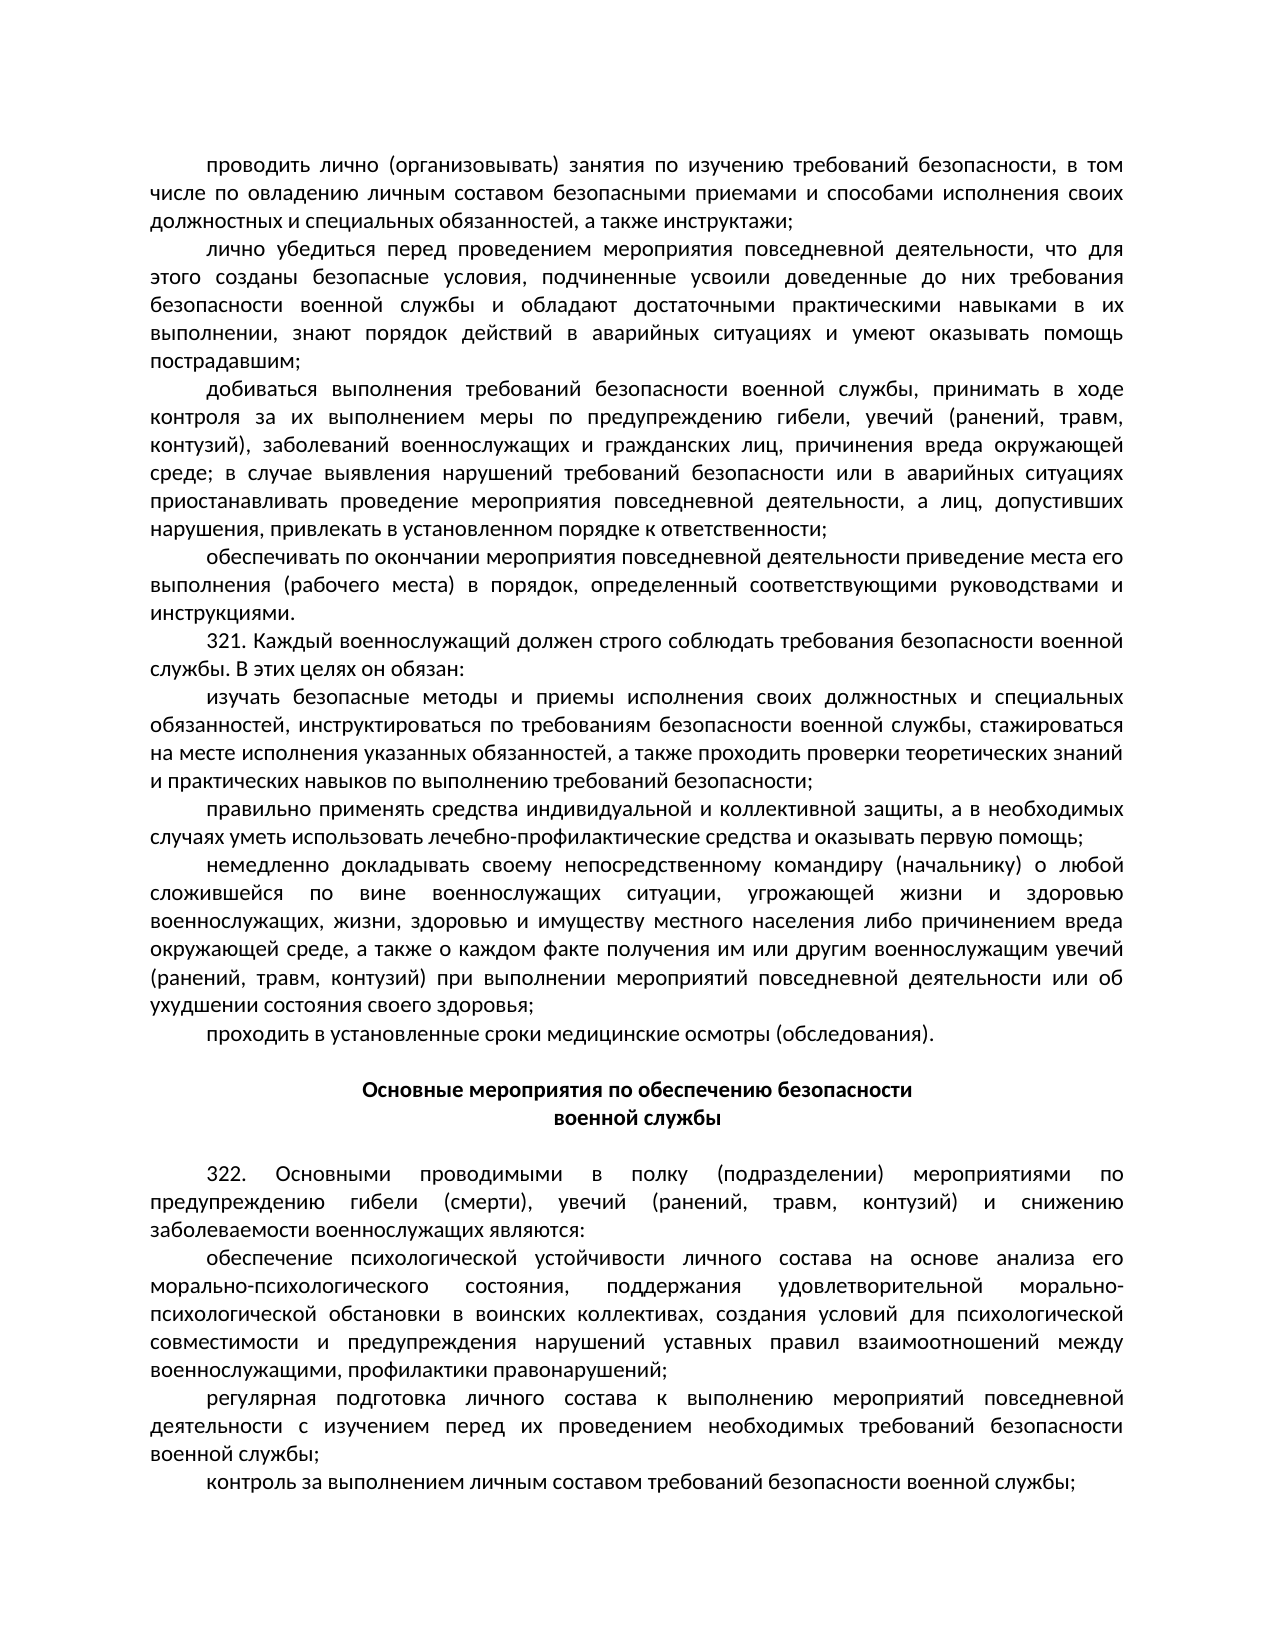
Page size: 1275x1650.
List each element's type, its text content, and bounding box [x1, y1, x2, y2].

title Основные мероприятия по обеспечению безопасности [150, 1075, 1125, 1103]
text 321. Каждый военнослужащий должен строго соблюдать требования безопасности военной службы. В этих целях он обязан: [150, 626, 1125, 682]
text контроль за выполнением личным составом требований безопасности военной службы; [150, 1467, 1125, 1495]
text проводить лично (организовывать) занятия по изучению требований безопасности, в том числе по овладению личным составом безопасными приемами и способами исполнения своих должностных и специальных обязанностей, а также инструктажи; [150, 150, 1125, 234]
text немедленно докладывать своему непосредственному командиру (начальнику) о любой сложившейся по вине военнослужащих ситуации, угрожающей жизни и здоровью военнослужащих, жизни, здоровью и имуществу местного населения либо причинением вреда окружающей среде, а также о каждом факте получения им или другим военнослужащим увечий (ранений, травм, контузий) при выполнении мероприятий повседневной деятельности или об ухудшении состояния своего здоровья; [150, 851, 1125, 1019]
text обеспечивать по окончании мероприятия повседневной деятельности приведение места его выполнения (рабочего места) в порядок, определенный соответствующими руководствами и инструкциями. [150, 542, 1125, 626]
text регулярная подготовка личного состава к выполнению мероприятий повседневной деятельности с изучением перед их проведением необходимых требований безопасности военной службы; [150, 1383, 1125, 1467]
text добиваться выполнения требований безопасности военной службы, принимать в ходе контроля за их выполнением меры по предупреждению гибели, увечий (ранений, травм, контузий), заболеваний военнослужащих и гражданских лиц, причинения вреда окружающей среде; в случае выявления нарушений требований безопасности или в аварийных ситуациях приостанавливать проведение мероприятия повседневной деятельности, а лиц, допустивших нарушения, привлекать в установленном порядке к ответственности; [150, 374, 1125, 542]
text правильно применять средства индивидуальной и коллективной защиты, а в необходимых случаях уметь использовать лечебно-профилактические средства и оказывать первую помощь; [150, 794, 1125, 851]
text изучать безопасные методы и приемы исполнения своих должностных и специальных обязанностей, инструктироваться по требованиям безопасности военной службы, стажироваться на месте исполнения указанных обязанностей, а также проходить проверки теоретических знаний и практических навыков по выполнению требований безопасности; [150, 682, 1125, 794]
text проходить в установленные сроки медицинские осмотры (обследования). [150, 1019, 1125, 1047]
title военной службы [150, 1103, 1125, 1131]
text лично убедиться перед проведением мероприятия повседневной деятельности, что для этого созданы безопасные условия, подчиненные усвоили доведенные до них требования безопасности военной службы и обладают достаточными практическими навыками в их выполнении, знают порядок действий в аварийных ситуациях и умеют оказывать помощь пострадавшим; [150, 234, 1125, 374]
text обеспечение психологической устойчивости личного состава на основе анализа его морально-психологического состояния, поддержания удовлетворительной морально-психологической обстановки в воинских коллективах, создания условий для психологической совместимости и предупреждения нарушений уставных правил взаимоотношений между военнослужащими, профилактики правонарушений; [150, 1243, 1125, 1383]
text 322. Основными проводимыми в полку (подразделении) мероприятиями по предупреждению гибели (смерти), увечий (ранений, травм, контузий) и снижению заболеваемости военнослужащих являются: [150, 1159, 1125, 1243]
